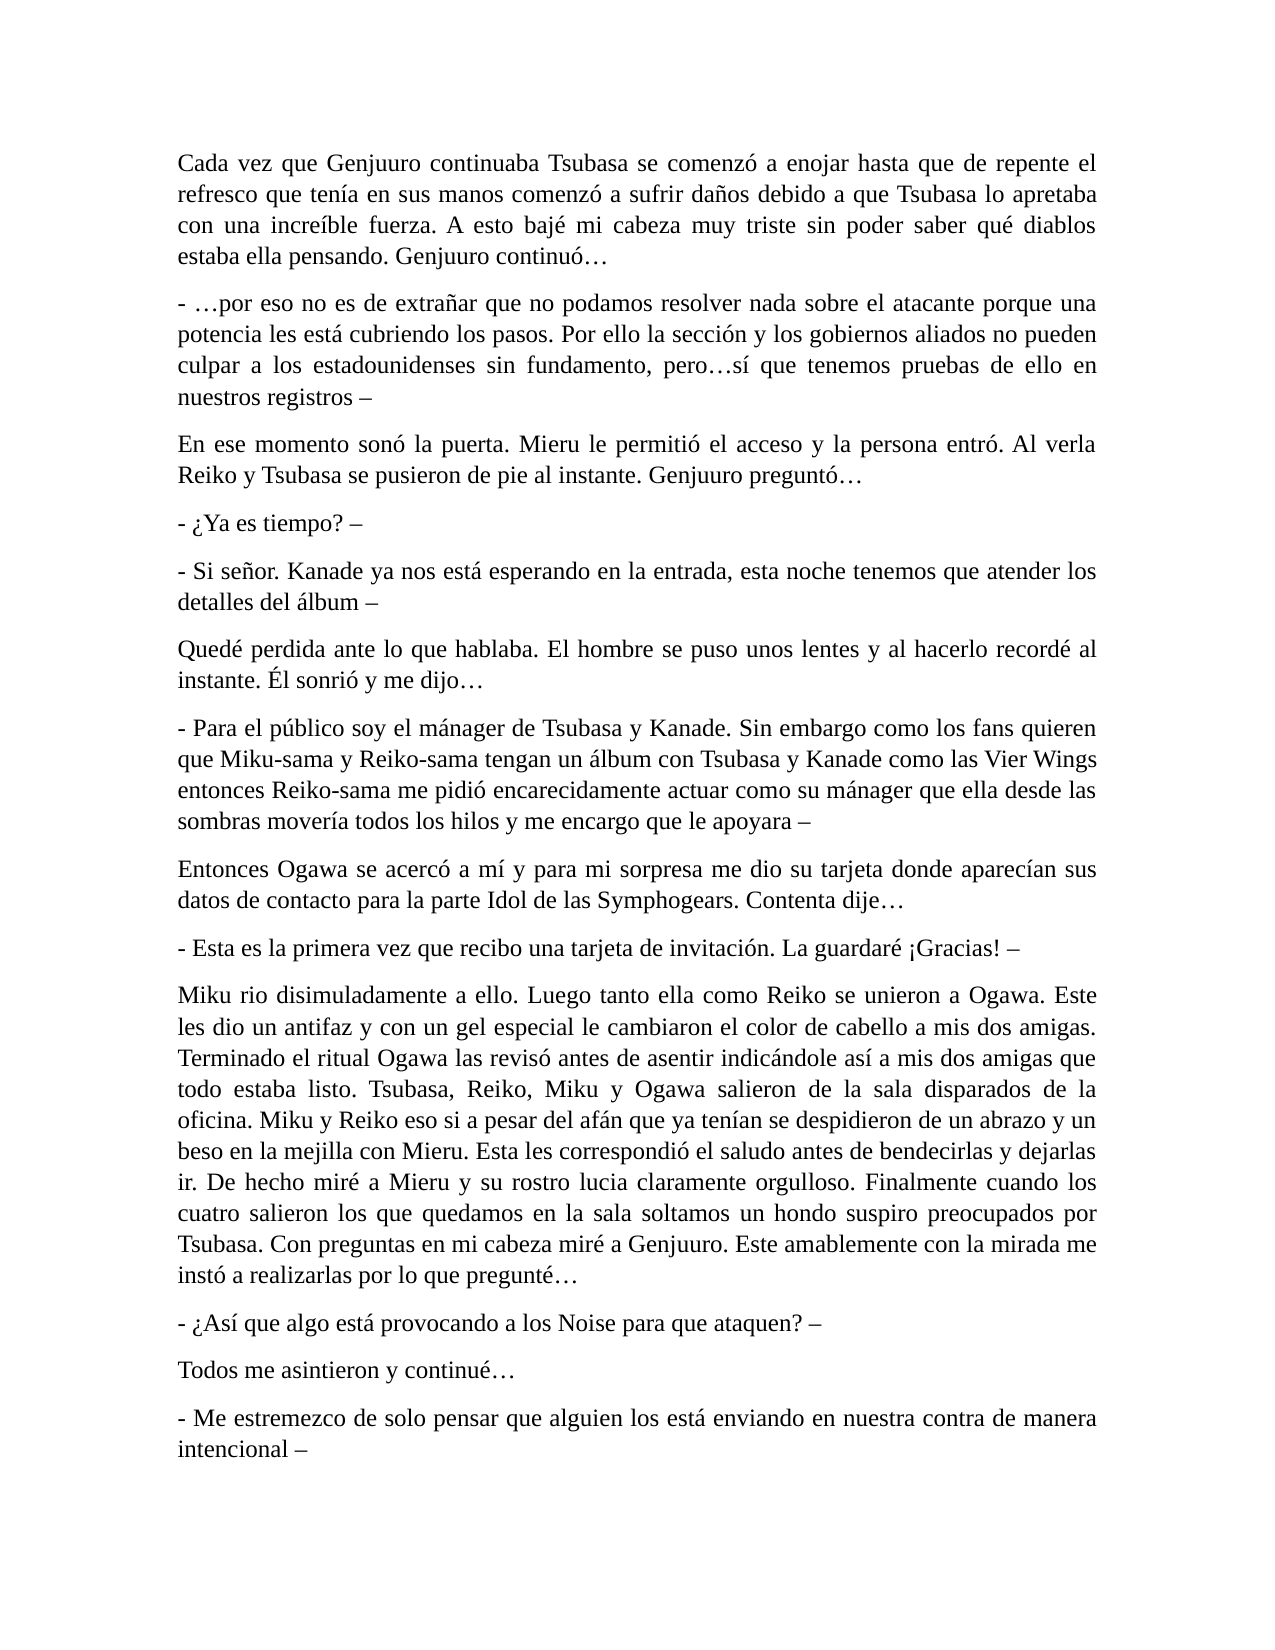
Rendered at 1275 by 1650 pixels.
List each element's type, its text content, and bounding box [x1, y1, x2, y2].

text Cada vez que Genjuuro continuaba Tsubasa se comenzó a enojar hasta que de repente el refresco que tenía en sus manos comenzó a sufrir daños debido a que Tsubasa lo apretaba con una increíble fuerza. A esto bajé mi cabeza muy triste sin poder saber qué diablos estaba ella pensando. Genjuuro continuó… [177, 148, 1098, 269]
text - Me estremezco de solo pensar que alguien los está enviando en nuestra contra de manera intencional – [177, 1403, 1098, 1463]
text Quedé perdida ante lo que hablaba. El hombre se puso unos lentes y al hacerlo recordé al instante. Él sonrió y me dijo… [177, 634, 1098, 694]
text Miku rio disimuladamente a ello. Luego tanto ella como Reiko se unieron a Ogawa. Este les dio un antifaz y con un gel especial le cambiaron el color de cabello a mis dos amigas. Terminado el ritual Ogawa las revisó antes de asentir indicándole así a mis dos amigas que todo estaba listo. Tsubasa, Reiko, Miku y Ogawa salieron de la sala disparados de la oficina. Miku y Reiko eso si a pesar del afán que ya tenían se despidieron de un abrazo y un beso en la mejilla con Mieru. Esta les correspondió el saludo antes de bendecirlas y dejarlas ir. De hecho miré a Mieru y su rostro lucia claramente orgulloso. Finalmente cuando los cuatro salieron los que quedamos en la sala soltamos un hondo suspiro preocupados por Tsubasa. Con preguntas en mi cabeza miré a Genjuuro. Este amablemente con la mirada me instó a realizarlas por lo que pregunté… [177, 981, 1098, 1289]
text Todos me asintieron y continué… [177, 1355, 1098, 1384]
text - Esta es la primera vez que recibo una tarjeta de invitación. La guardaré ¡Gracias! – [177, 933, 1098, 962]
text En ese momento sonó la puerta. Mieru le permitió el acceso y la persona entró. Al verla Reiko y Tsubasa se pusieron de pie al instante. Genjuuro preguntó… [177, 429, 1098, 489]
text - ¿Ya es tiempo? – [177, 508, 1098, 537]
text - Para el público soy el mánager de Tsubasa y Kanade. Sin embargo como los fans quieren que Miku-sama y Reiko-sama tengan un álbum con Tsubasa y Kanade como las Vier Wings entonces Reiko-sama me pidió encarecidamente actuar como su mánager que ella desde las sombras movería todos los hilos y me encargo que le apoyara – [177, 713, 1098, 835]
text - Si señor. Kanade ya nos está esperando en la entrada, esta noche tenemos que atender los detalles del álbum – [177, 556, 1098, 616]
text - …por eso no es de extrañar que no podamos resolver nada sobre el atacante porque una potencia les está cubriendo los pasos. Por ello la sección y los gobiernos aliados no pueden culpar a los estadounidenses sin fundamento, pero…sí que tenemos pruebas de ello en nuestros registros – [177, 288, 1098, 410]
text Entonces Ogawa se acercó a mí y para mi sorpresa me dio su tarjeta donde aparecían sus datos de contacto para la parte Idol de las Symphogears. Contenta dije… [177, 854, 1098, 914]
text - ¿Así que algo está provocando a los Noise para que ataquen? – [177, 1308, 1098, 1336]
